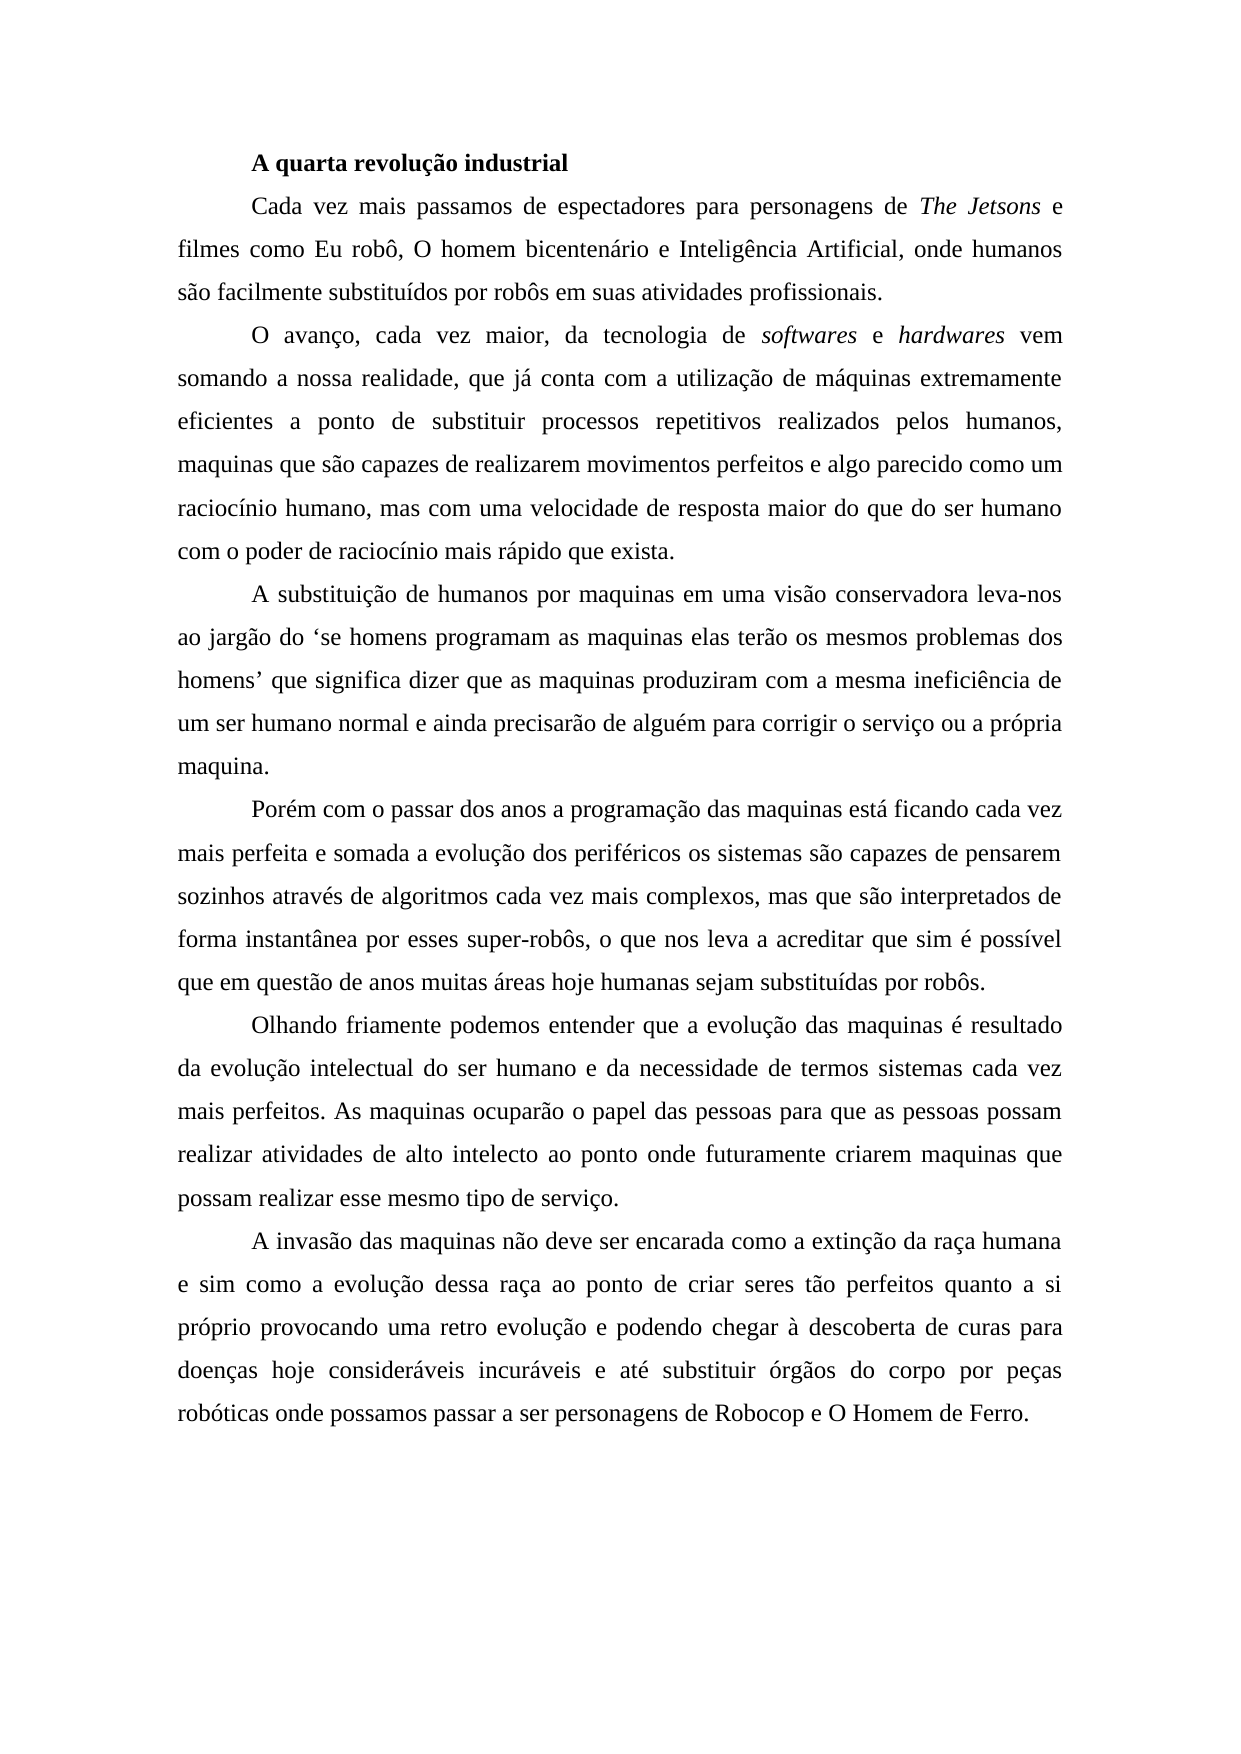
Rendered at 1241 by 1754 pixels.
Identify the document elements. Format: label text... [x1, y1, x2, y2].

text Cada vez mais passamos de espectadores para personagens de The Jetsons e filmes como Eu robô, O homem bicentenário e Inteligência Artificial, onde humanos são facilmente substituídos por robôs em suas atividades profissionais. [177, 191, 1063, 306]
text Olhando friamente podemos entender que a evolução das maquinas é resultado da evolução intelectual do ser humano e da necessidade de termos sistemas cada vez mais perfeitos. As maquinas ocuparão o papel das pessoas para que as pessoas possam realizar atividades de alto intelecto ao ponto onde futuramente criarem maquinas que possam realizar esse mesmo tipo de serviço. [177, 1010, 1063, 1211]
text A quarta revolução industrial [177, 148, 1063, 176]
text Porém com o passar dos anos a programação das maquinas está ficando cada vez mais perfeita e somada a evolução dos periféricos os sistemas são capazes de pensarem sozinhos através de algoritmos cada vez mais complexos, mas que são interpretados de forma instantânea por esses super-robôs, o que nos leva a acreditar que sim é possível que em questão de anos muitas áreas hoje humanas sejam substituídas por robôs. [177, 794, 1063, 996]
text A invasão das maquinas não deve ser encarada como a extinção da raça humana e sim como a evolução dessa raça ao ponto de criar seres tão perfeitos quanto a si próprio provocando uma retro evolução e podendo chegar à descoberta de curas para doenças hoje consideráveis incuráveis e até substituir órgãos do corpo por peças robóticas onde possamos passar a ser personagens de Robocop e O Homem de Ferro. [177, 1226, 1063, 1427]
text A substituição de humanos por maquinas em uma visão conservadora leva-nos ao jargão do ‘se homens programam as maquinas elas terão os mesmos problemas dos homens’ que significa dizer que as maquinas produziram com a mesma ineficiência de um ser humano normal e ainda precisarão de alguém para corrigir o serviço ou a própria maquina. [177, 579, 1063, 780]
text O avanço, cada vez maior, da tecnologia de softwares e hardwares vem somando a nossa realidade, que já conta com a utilização de máquinas extremamente eficientes a ponto de substituir processos repetitivos realizados pelos humanos, maquinas que são capazes de realizarem movimentos perfeitos e algo parecido como um raciocínio humano, mas com uma velocidade de resposta maior do que do ser humano com o poder de raciocínio mais rápido que exista. [177, 320, 1063, 564]
